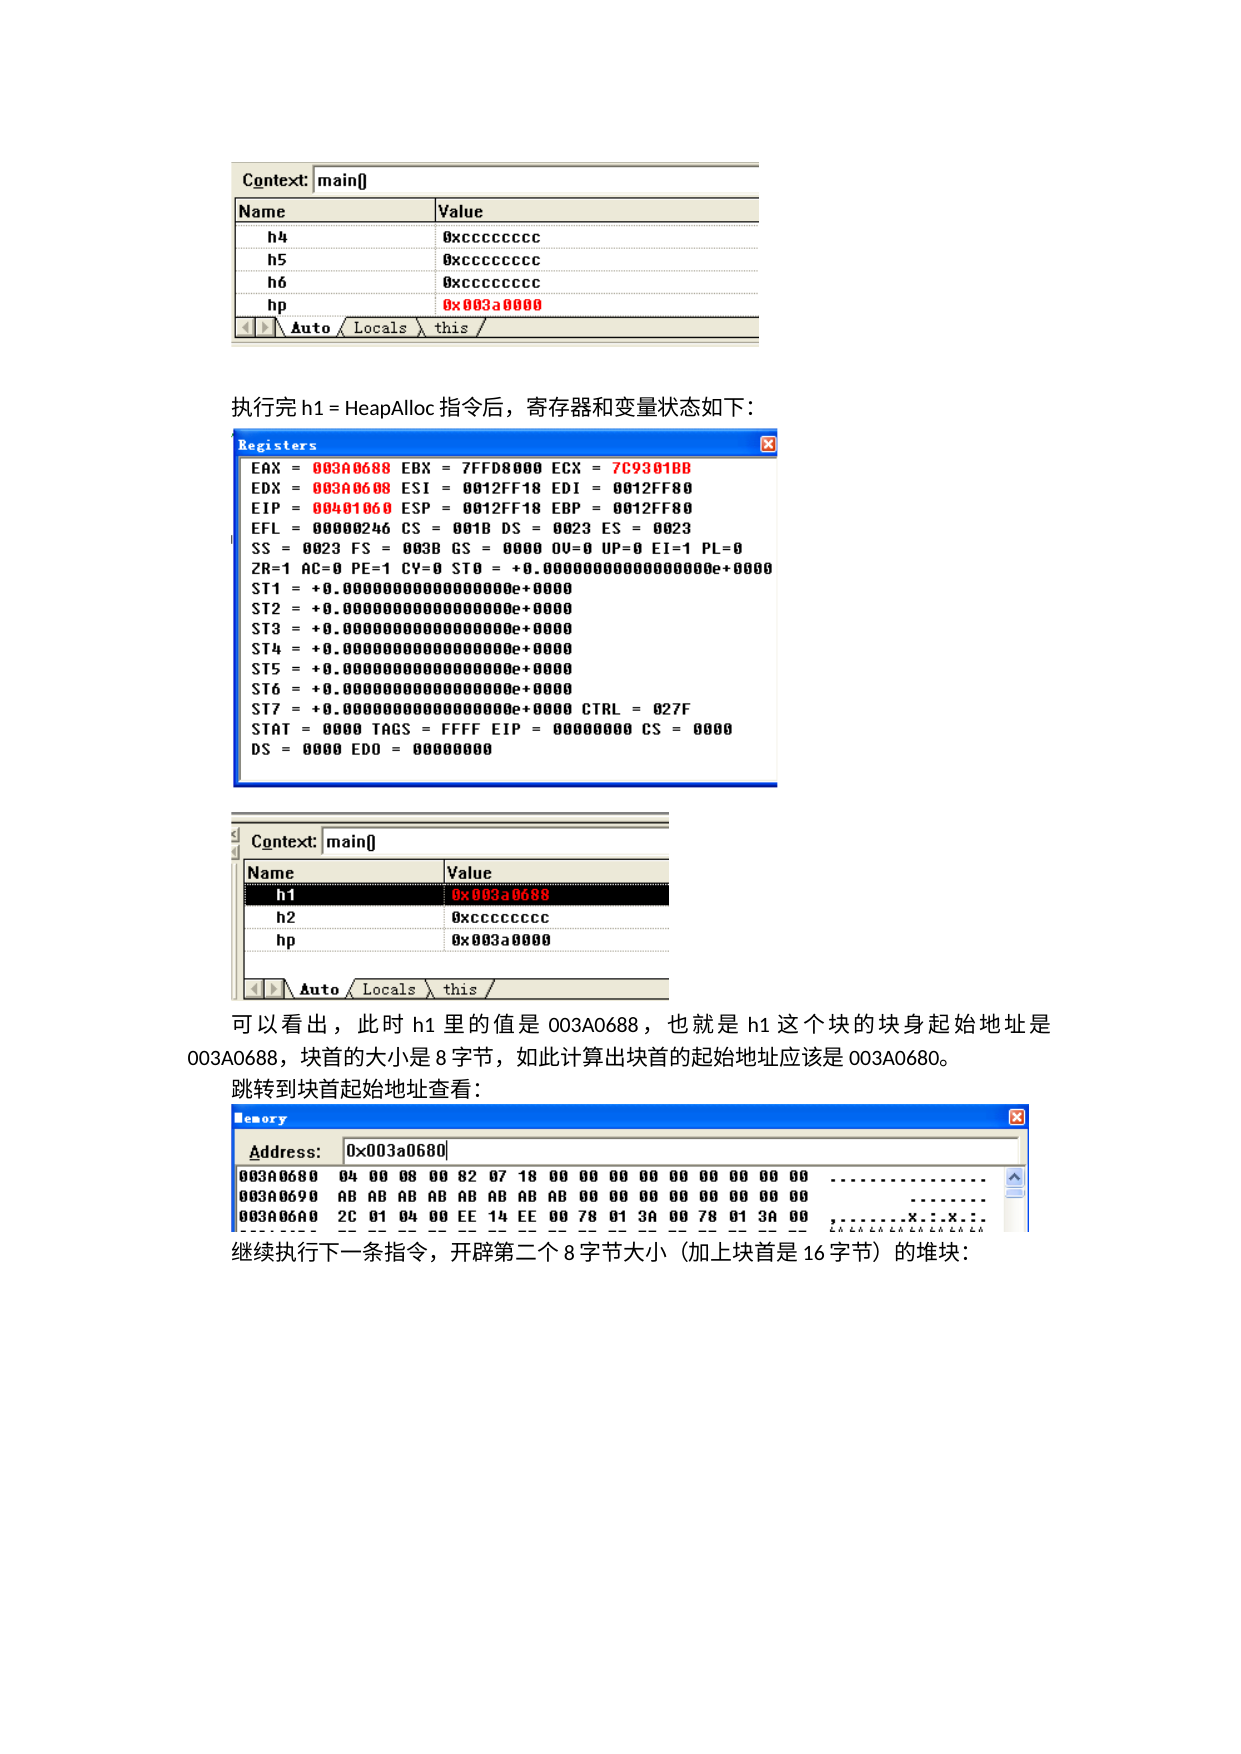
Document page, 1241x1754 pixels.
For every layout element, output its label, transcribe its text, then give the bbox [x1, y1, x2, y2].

text 可以看出，此时h1里的值是003A0688，也就是h1这个块的块身起始地址是003A0688，块首的大小是8字节，如此计算出块首的起始地址应该是003A0680。 [187, 1007, 1053, 1072]
text 执行完h1 = HeapAlloc指令后，寄存器和变量状态如下： [187, 389, 1053, 422]
picture [231, 812, 669, 1001]
picture [231, 422, 778, 790]
picture [231, 162, 759, 347]
text 跳转到块首起始地址查看： [187, 1072, 1053, 1104]
text 继续执行下一条指令，开辟第二个8字节大小（加上块首是16字节）的堆块： [187, 1234, 1053, 1267]
picture [231, 1104, 1029, 1232]
